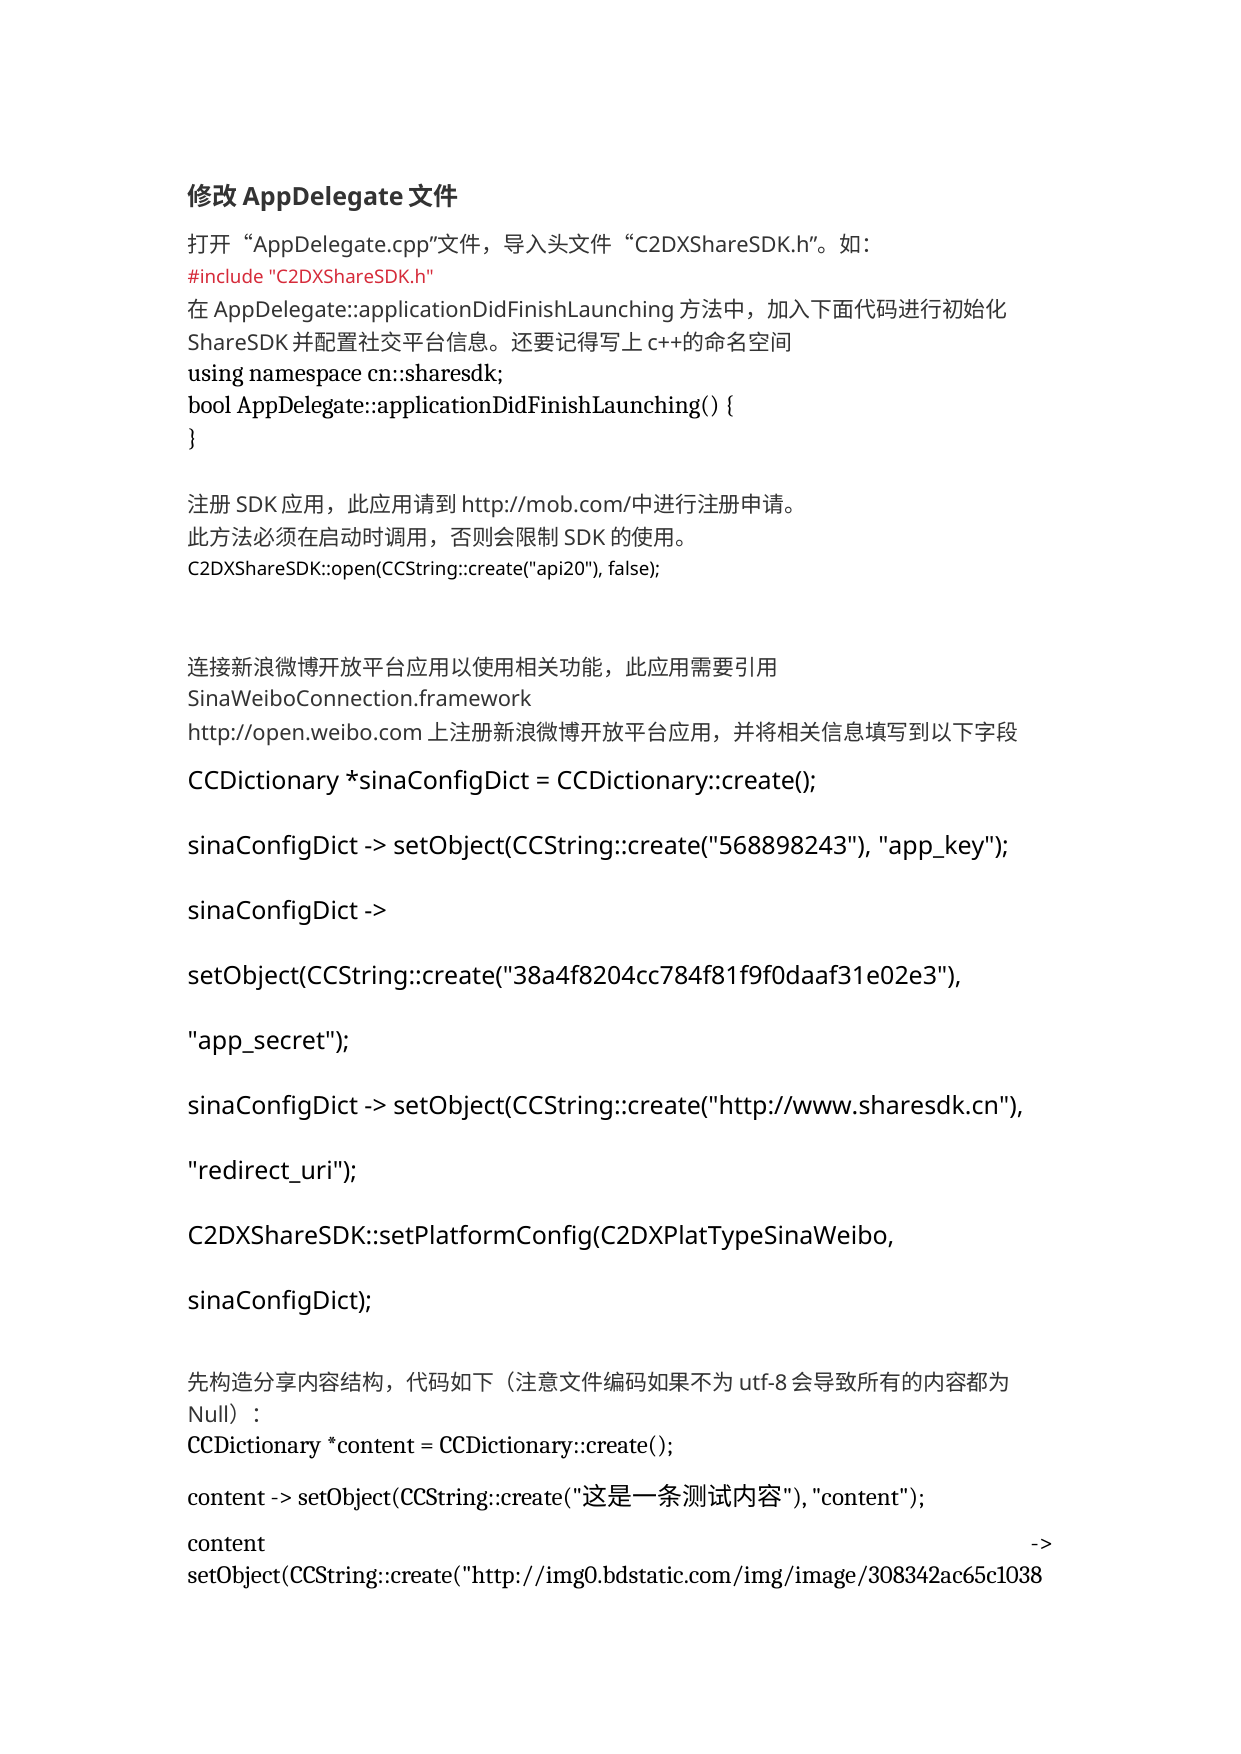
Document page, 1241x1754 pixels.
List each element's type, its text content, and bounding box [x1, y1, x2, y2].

text 连接新浪微博开放平台应用以使用相关功能，此应用需要引用SinaWeiboConnection.framework [187, 649, 1053, 714]
text #include "C2DXShareSDK.h" [187, 259, 1053, 292]
text sinaConfigDict -> setObject(CCString::create("http://www.sharesdk.cn"), "redirect_uri"); [187, 1072, 1053, 1202]
text http://open.weibo.com上注册新浪微博开放平台应用，并将相关信息填写到以下字段 [187, 714, 1053, 747]
text 先构造分享内容结构，代码如下（注意文件编码如果不为utf-8会导致所有的内容都为Null）： [187, 1364, 1053, 1429]
text using namespace cn::sharesdk; [187, 357, 1053, 389]
text 在AppDelegate::applicationDidFinishLaunching方法中，加入下面代码进行初始化ShareSDK并配置社交平台信息。还要记得写上c++的命名空间 [187, 292, 1053, 357]
text } [187, 422, 1053, 454]
text sinaConfigDict -> setObject(CCString::create("38a4f8204cc784f81f9f0daaf31e02e3"), "app_secret"); [187, 877, 1053, 1072]
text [187, 1527, 1053, 1592]
text 修改AppDelegate文件 [187, 162, 1053, 227]
text C2DXShareSDK::setPlatformConfig(C2DXPlatTypeSinaWeibo, sinaConfigDict); [187, 1202, 1053, 1332]
text sinaConfigDict -> setObject(CCString::create("568898243"), "app_key"); [187, 812, 1053, 877]
text 注册SDK应用，此应用请到http://mob.com/中进行注册申请。 此方法必须在启动时调用，否则会限制SDK的使用。 [187, 487, 1053, 552]
text CCDictionary *content = CCDictionary::create(); [187, 1429, 1053, 1462]
text content -> setObject(CCString::create("这是一条测试内容"), "content"); [187, 1462, 1053, 1527]
text C2DXShareSDK::open(CCString::create("api20"), false); [187, 552, 1053, 584]
text bool AppDelegate::applicationDidFinishLaunching() { [187, 389, 1053, 422]
text CCDictionary *sinaConfigDict = CCDictionary::create(); [187, 747, 1053, 812]
text 打开“AppDelegate.cpp”文件，导入头文件“C2DXShareSDK.h”。如： [187, 227, 1053, 259]
